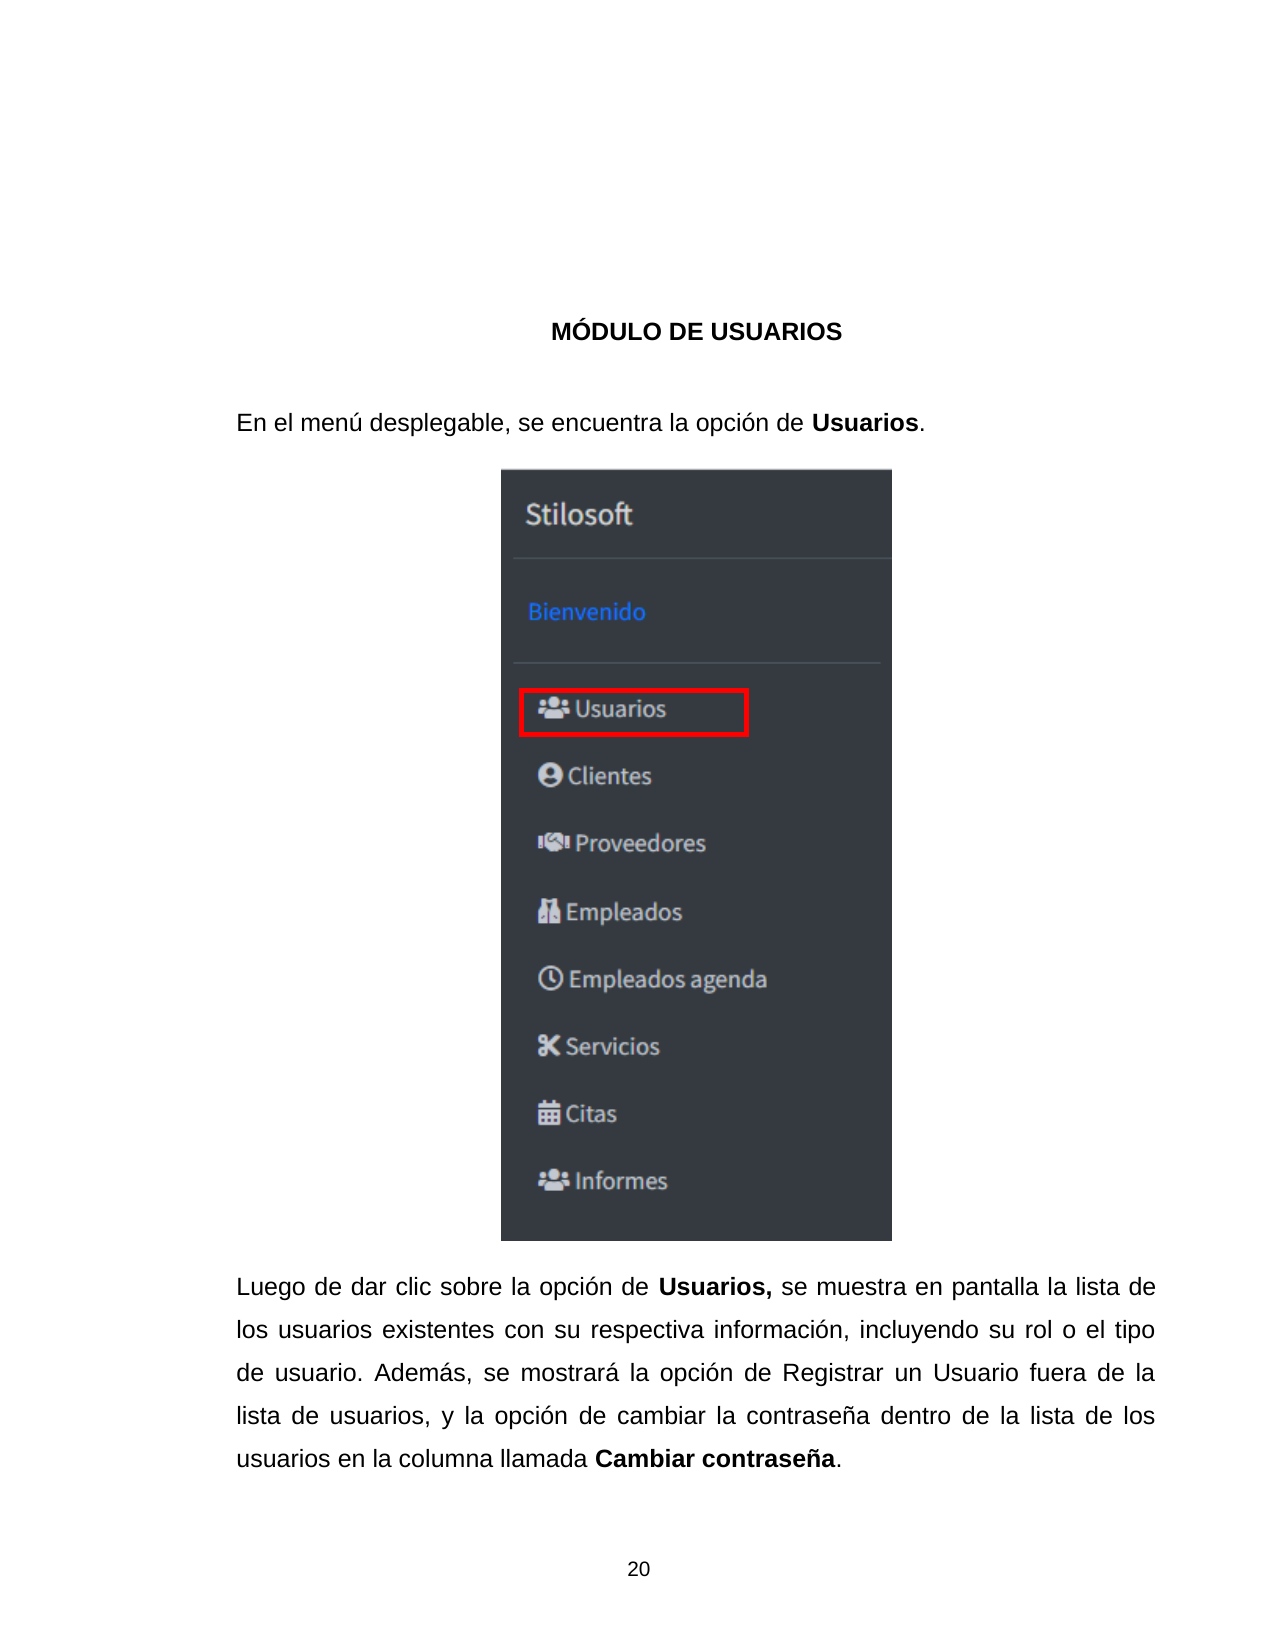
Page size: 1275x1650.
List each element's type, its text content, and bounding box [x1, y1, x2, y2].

picture [501, 467, 892, 1241]
subtitle MÓDULO DE USUARIOS [236, 317, 1157, 346]
text Luego de dar clic sobre la opción de Usuarios, se muestra en pantalla la lista de los usuarios existentes con su respectiva información, incluyendo su rol o el tipo de usuario. Además, se mostrará la opción de Registrar un Usuario fuera de la lista de usuarios, y la opción de cambiar la contraseña dentro de la lista de los usuarios en la columna llamada Cambiar contraseña. [236, 1272, 1157, 1473]
text En el menú desplegable, se encuentra la opción de Usuarios. [236, 408, 1157, 436]
